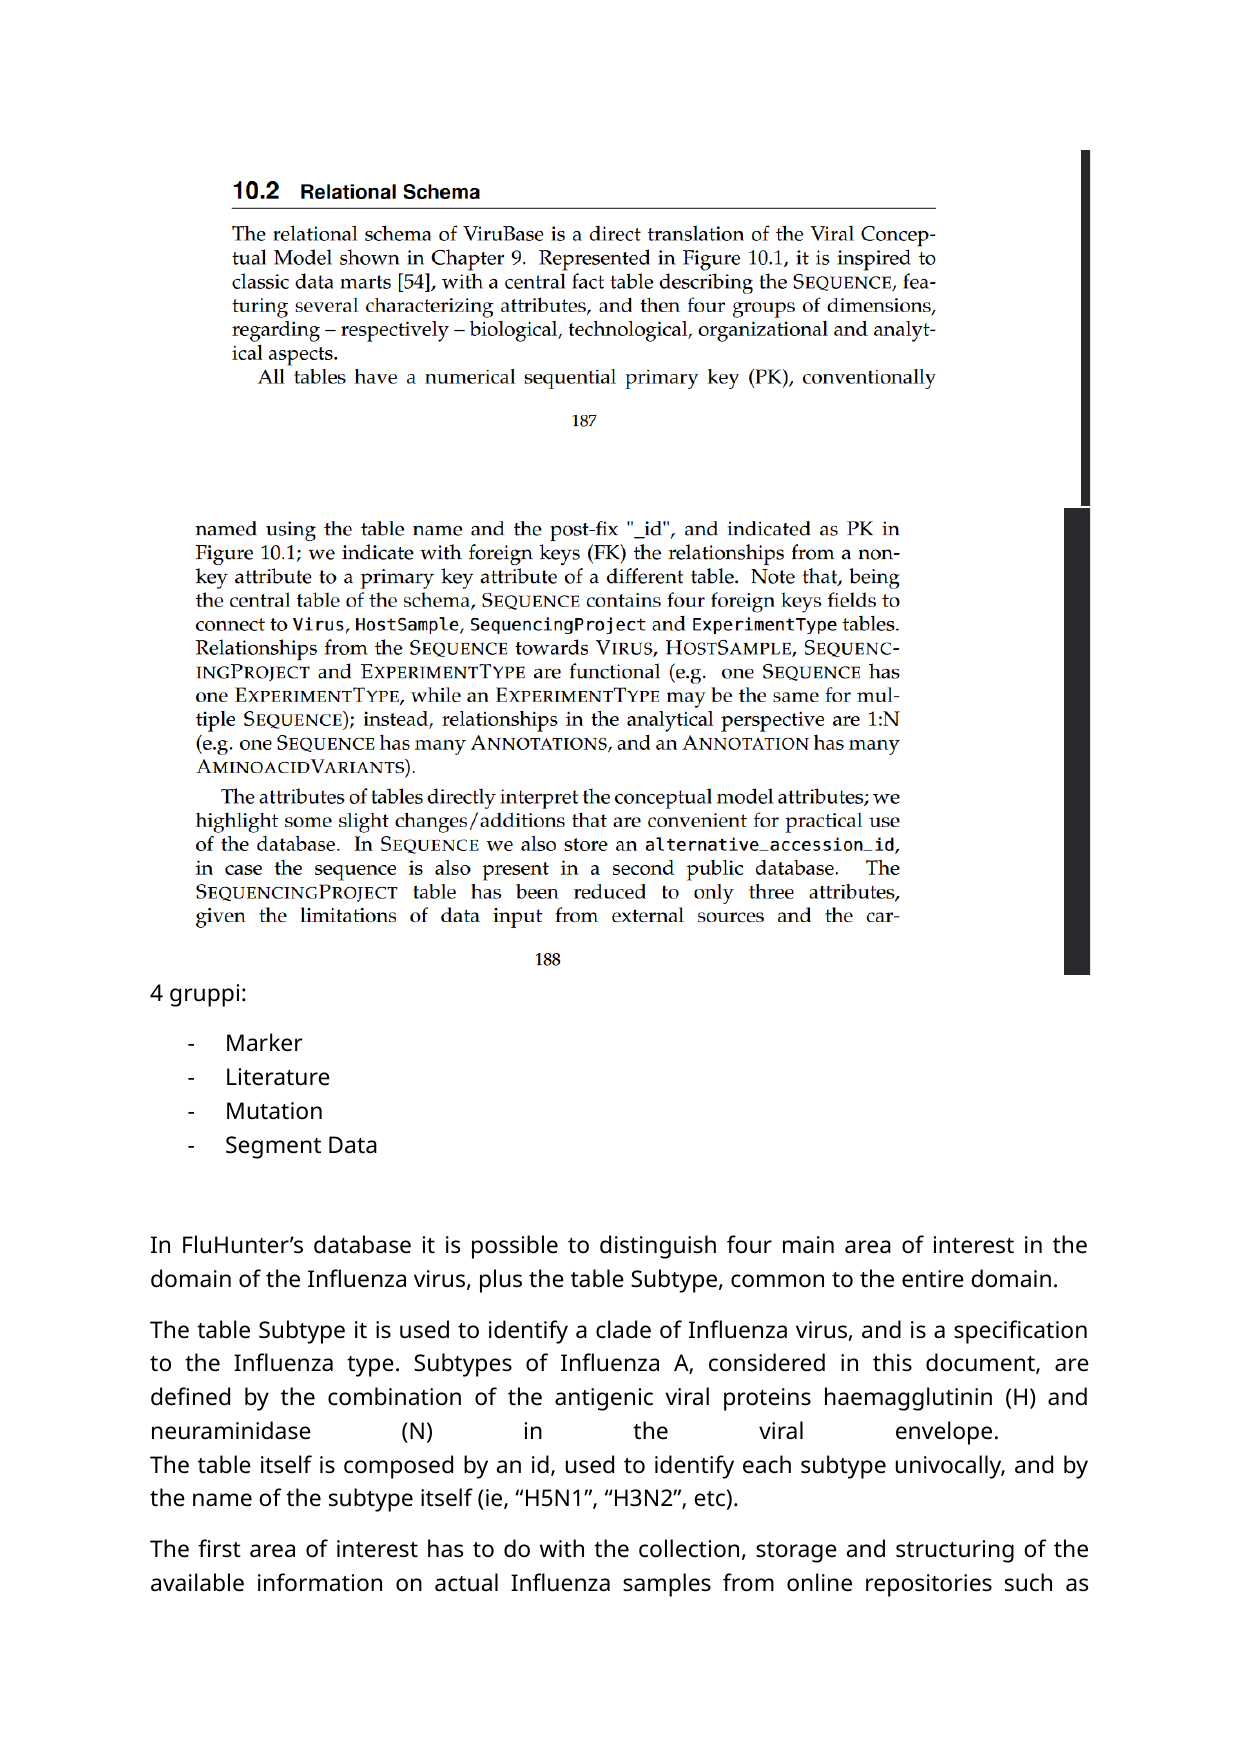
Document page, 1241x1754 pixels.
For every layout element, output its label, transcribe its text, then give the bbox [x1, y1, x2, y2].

list Literature [187, 1061, 1090, 1092]
picture [150, 508, 1091, 975]
text In FluHunter’s database it is possible to distinguish four main area of interest in the domain of the Influenza virus, plus the table Subtype, common to the entire domain. [150, 1229, 1090, 1294]
text 4 gruppi: [150, 975, 1090, 1008]
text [150, 1533, 1090, 1598]
text The table Subtype it is used to identify a clade of Influenza virus, and is a specification to the Influenza type. Subtypes of Influenza A, considered in this document, are defined by the combination of the antigenic viral proteins haemagglutinin (H) and neuraminidase (N) in the viral envelope. The table itself is composed by an id, used to identify each subtype univocally, and by the name of the subtype itself (ie, “H5N1”, “H3N2”, etc). [150, 1313, 1090, 1513]
list Marker [187, 1027, 1090, 1058]
list Segment Data [187, 1128, 1090, 1160]
list Mutation [187, 1095, 1090, 1126]
picture [150, 150, 1091, 506]
